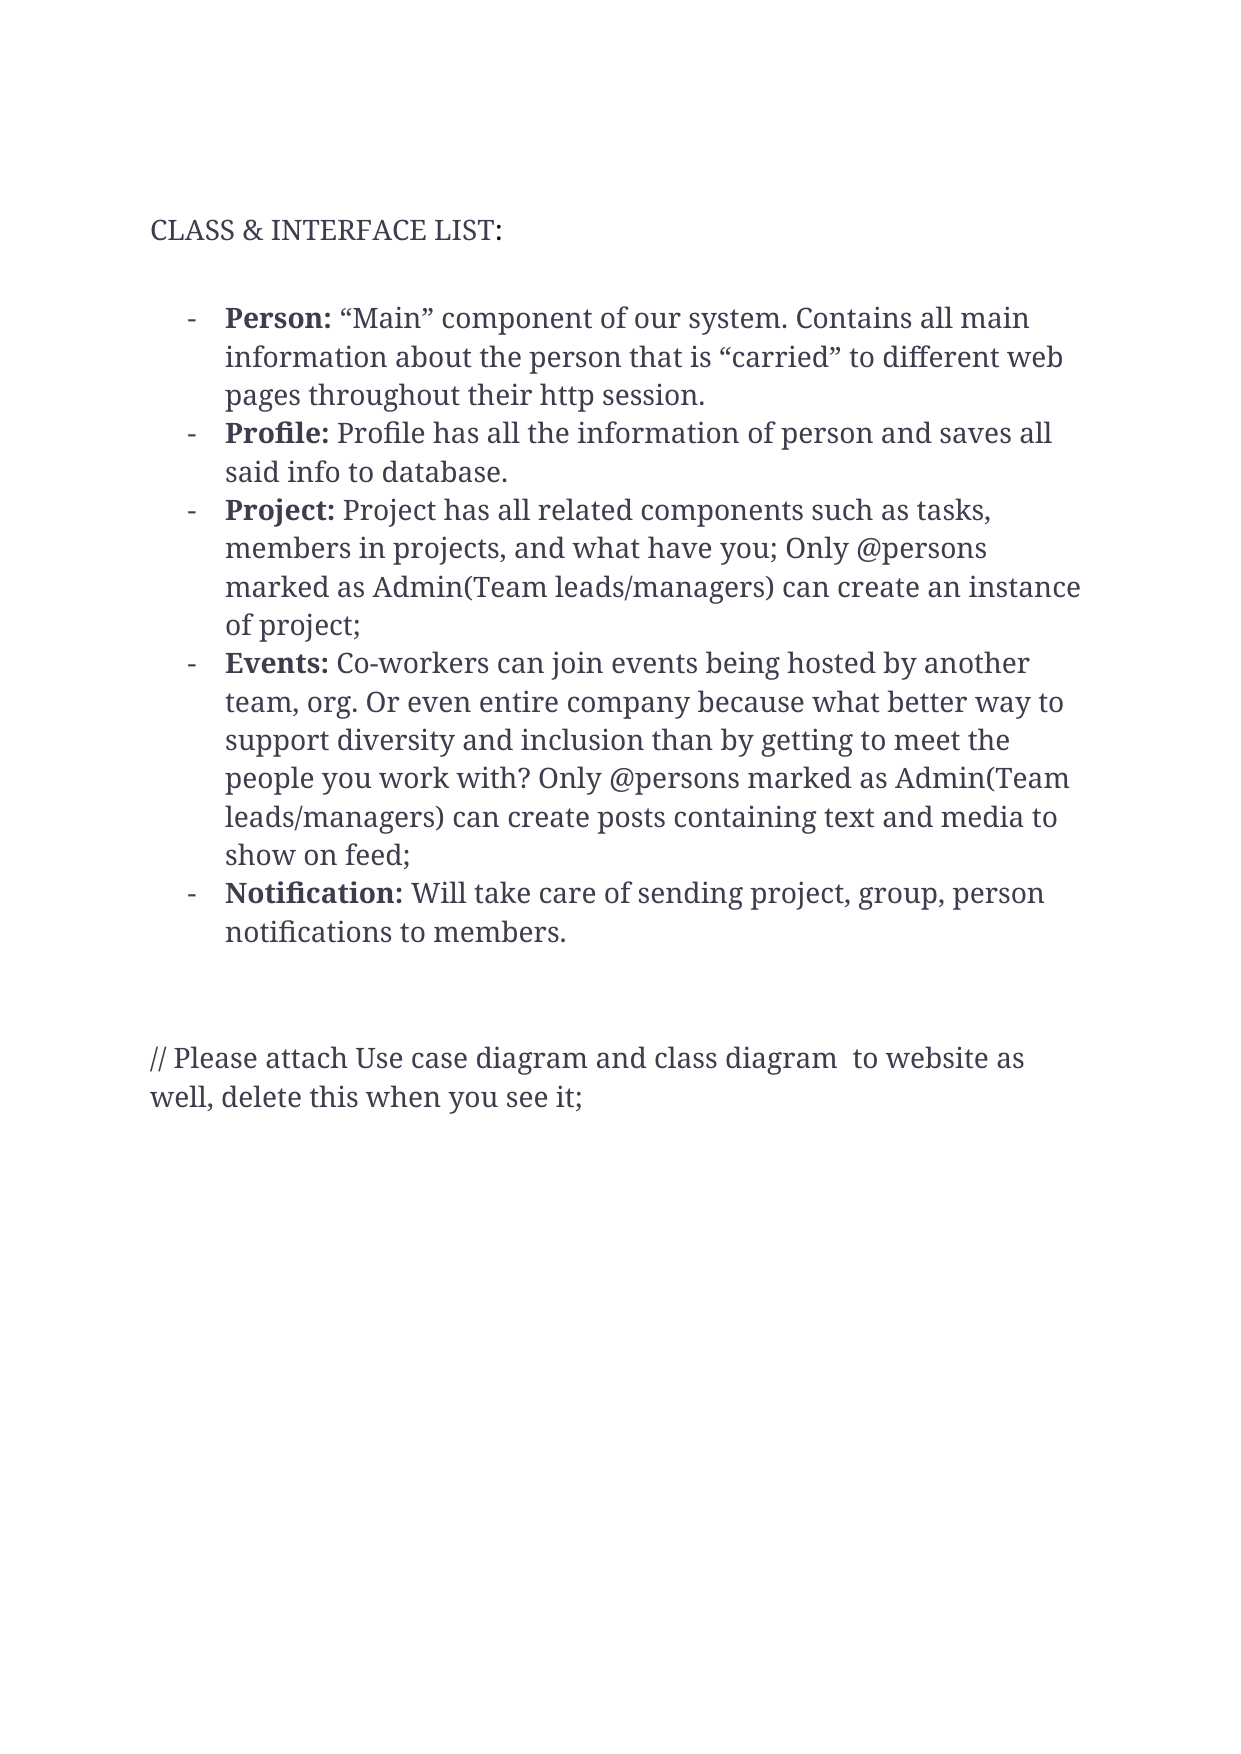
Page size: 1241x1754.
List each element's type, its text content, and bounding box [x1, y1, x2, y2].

text // Please attach Use case diagram and class diagram to website as well, delete this when you see it; [150, 1038, 1090, 1115]
list Notification: Will take care of sending project, group, person notifications to members. [187, 873, 1090, 950]
list Project: Project has all related components such as tasks, members in projects, and what have you; Only @persons marked as Admin(Team leads/managers) can create an instance of project; [187, 490, 1090, 643]
list Profile: Profile has all the information of person and saves all said info to database. [187, 413, 1090, 490]
list Person: “Main” component of our system. Contains all main information about the person that is “carried” to different web pages throughout their http session. [187, 298, 1090, 413]
list Events: Co-workers can join events being hosted by another team, org. Or even entire company because what better way to support diversity and inclusion than by getting to meet the people you work with? Only @persons marked as Admin(Team leads/managers) can create posts containing text and media to show on feed; [187, 643, 1090, 873]
text CLASS & INTERFACE LIST: [150, 210, 1090, 249]
